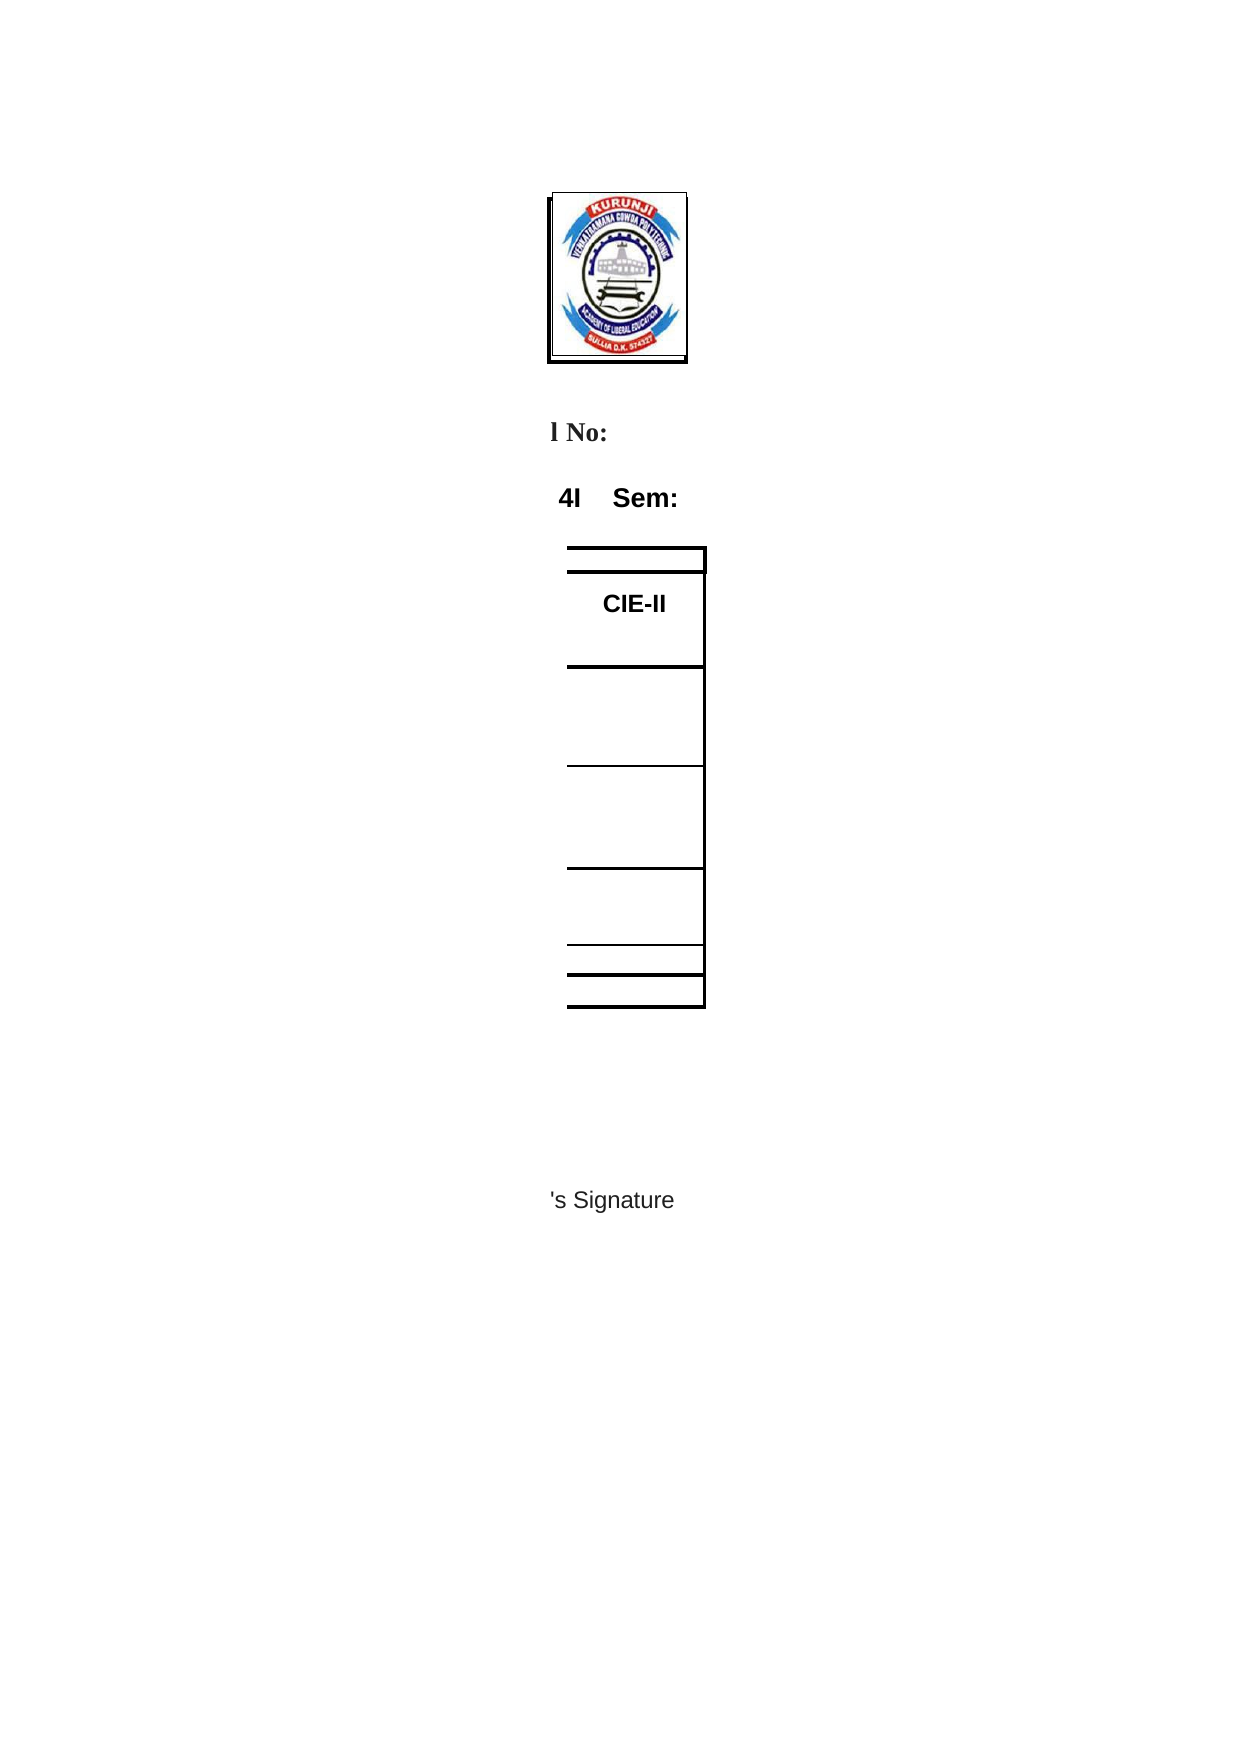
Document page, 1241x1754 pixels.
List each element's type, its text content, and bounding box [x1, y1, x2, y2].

text 's Signature [548, 1186, 677, 1214]
text 4I Sem: [550, 482, 1065, 514]
text l No: [175, 416, 983, 447]
picture [553, 193, 686, 355]
